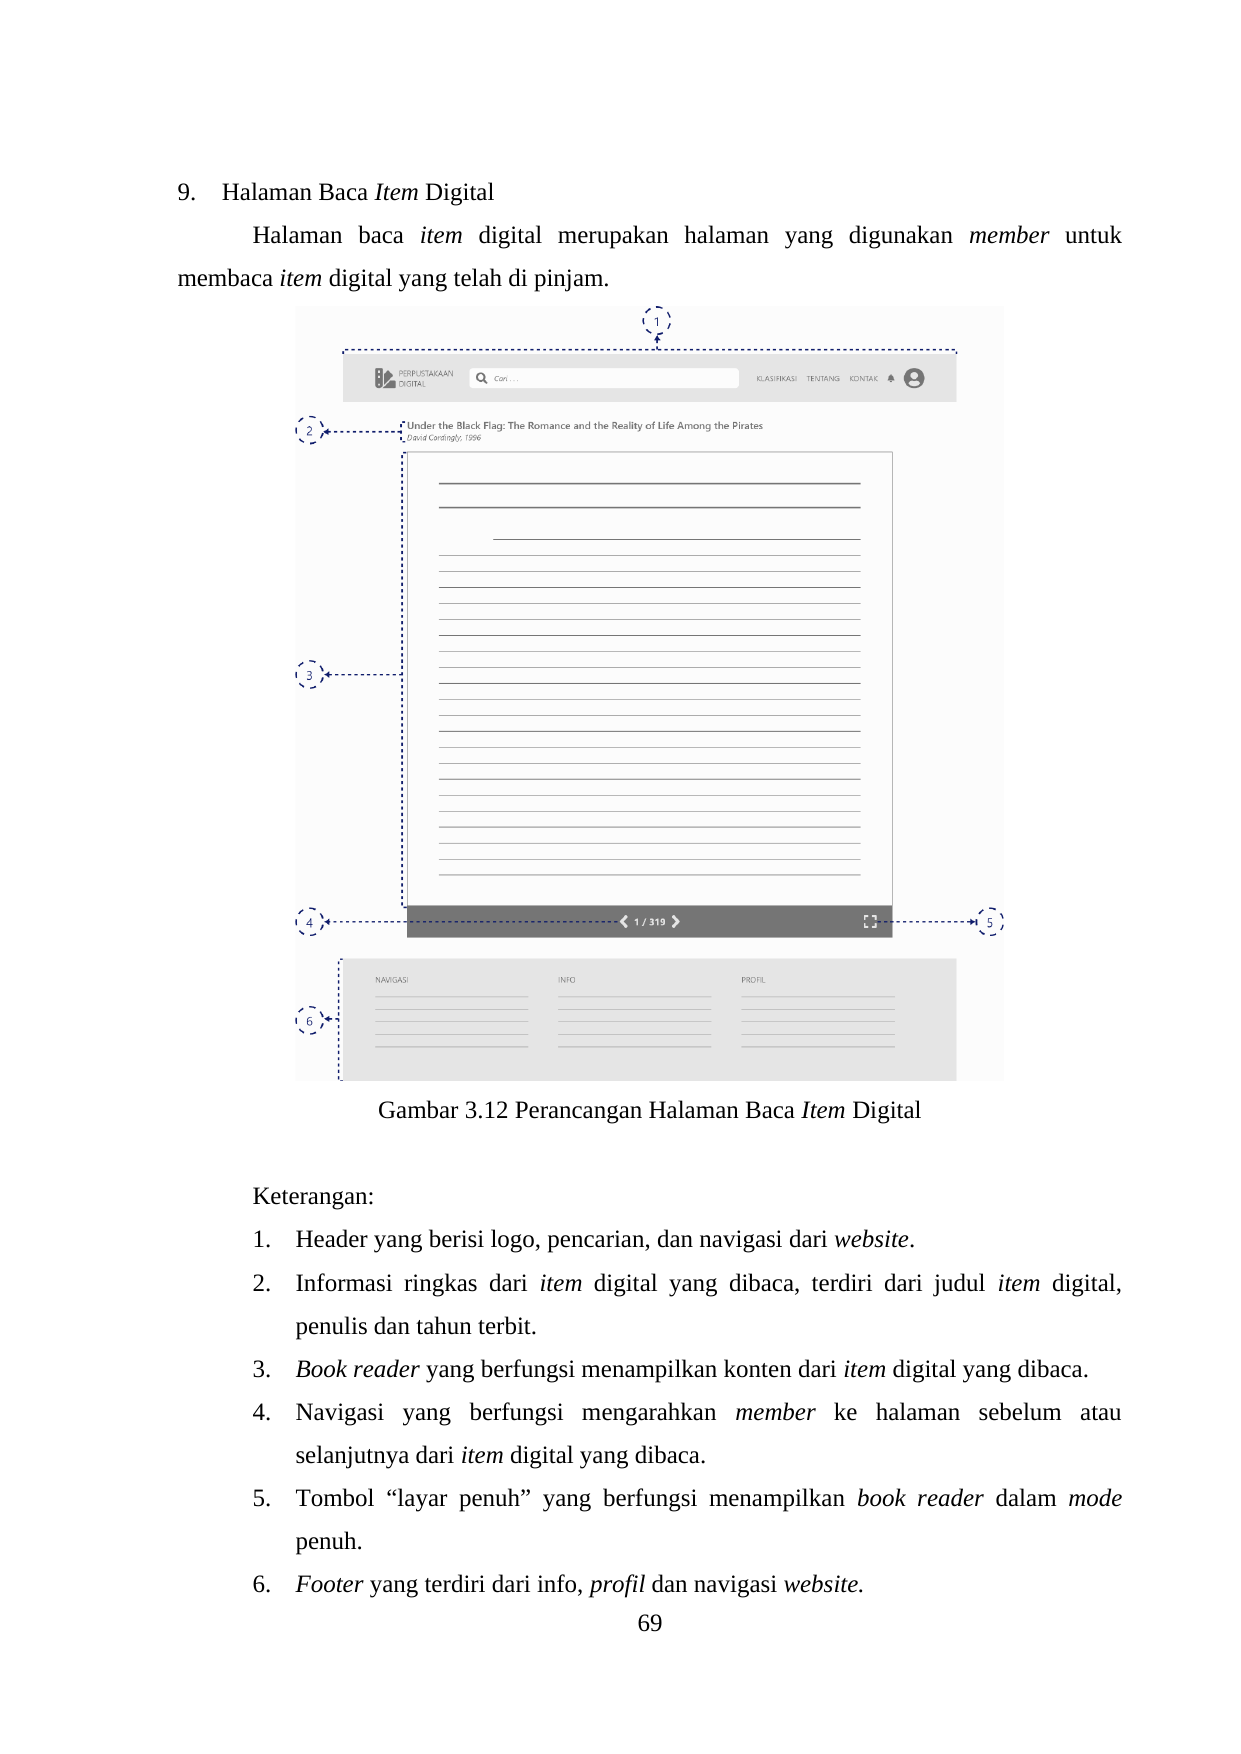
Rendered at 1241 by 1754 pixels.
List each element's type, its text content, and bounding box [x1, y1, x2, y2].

list Halaman Baca Item Digital [177, 177, 1122, 206]
list Tombol “layar penuh” yang berfungsi menampilkan book reader dalam mode penuh. [252, 1483, 1122, 1555]
list Book reader yang berfungsi menampilkan konten dari item digital yang dibaca. [252, 1354, 1122, 1383]
picture [295, 306, 1004, 1081]
text Keterangan: [177, 1181, 1122, 1210]
text Halaman baca item digital merupakan halaman yang digunakan member untuk membaca item digital yang telah di pinjam. [177, 220, 1122, 292]
text Gambar 3.12 Perancangan Halaman Baca Item Digital [177, 1095, 1122, 1124]
list Footer yang terdiri dari info, profil dan navigasi website. [252, 1569, 1122, 1598]
list Header yang berisi logo, pencarian, dan navigasi dari website. [252, 1224, 1122, 1253]
list Navigasi yang berfungsi mengarahkan member ke halaman sebelum atau selanjutnya dari item digital yang dibaca. [252, 1397, 1122, 1469]
list Informasi ringkas dari item digital yang dibaca, terdiri dari judul item digital, penulis dan tahun terbit. [252, 1268, 1122, 1339]
